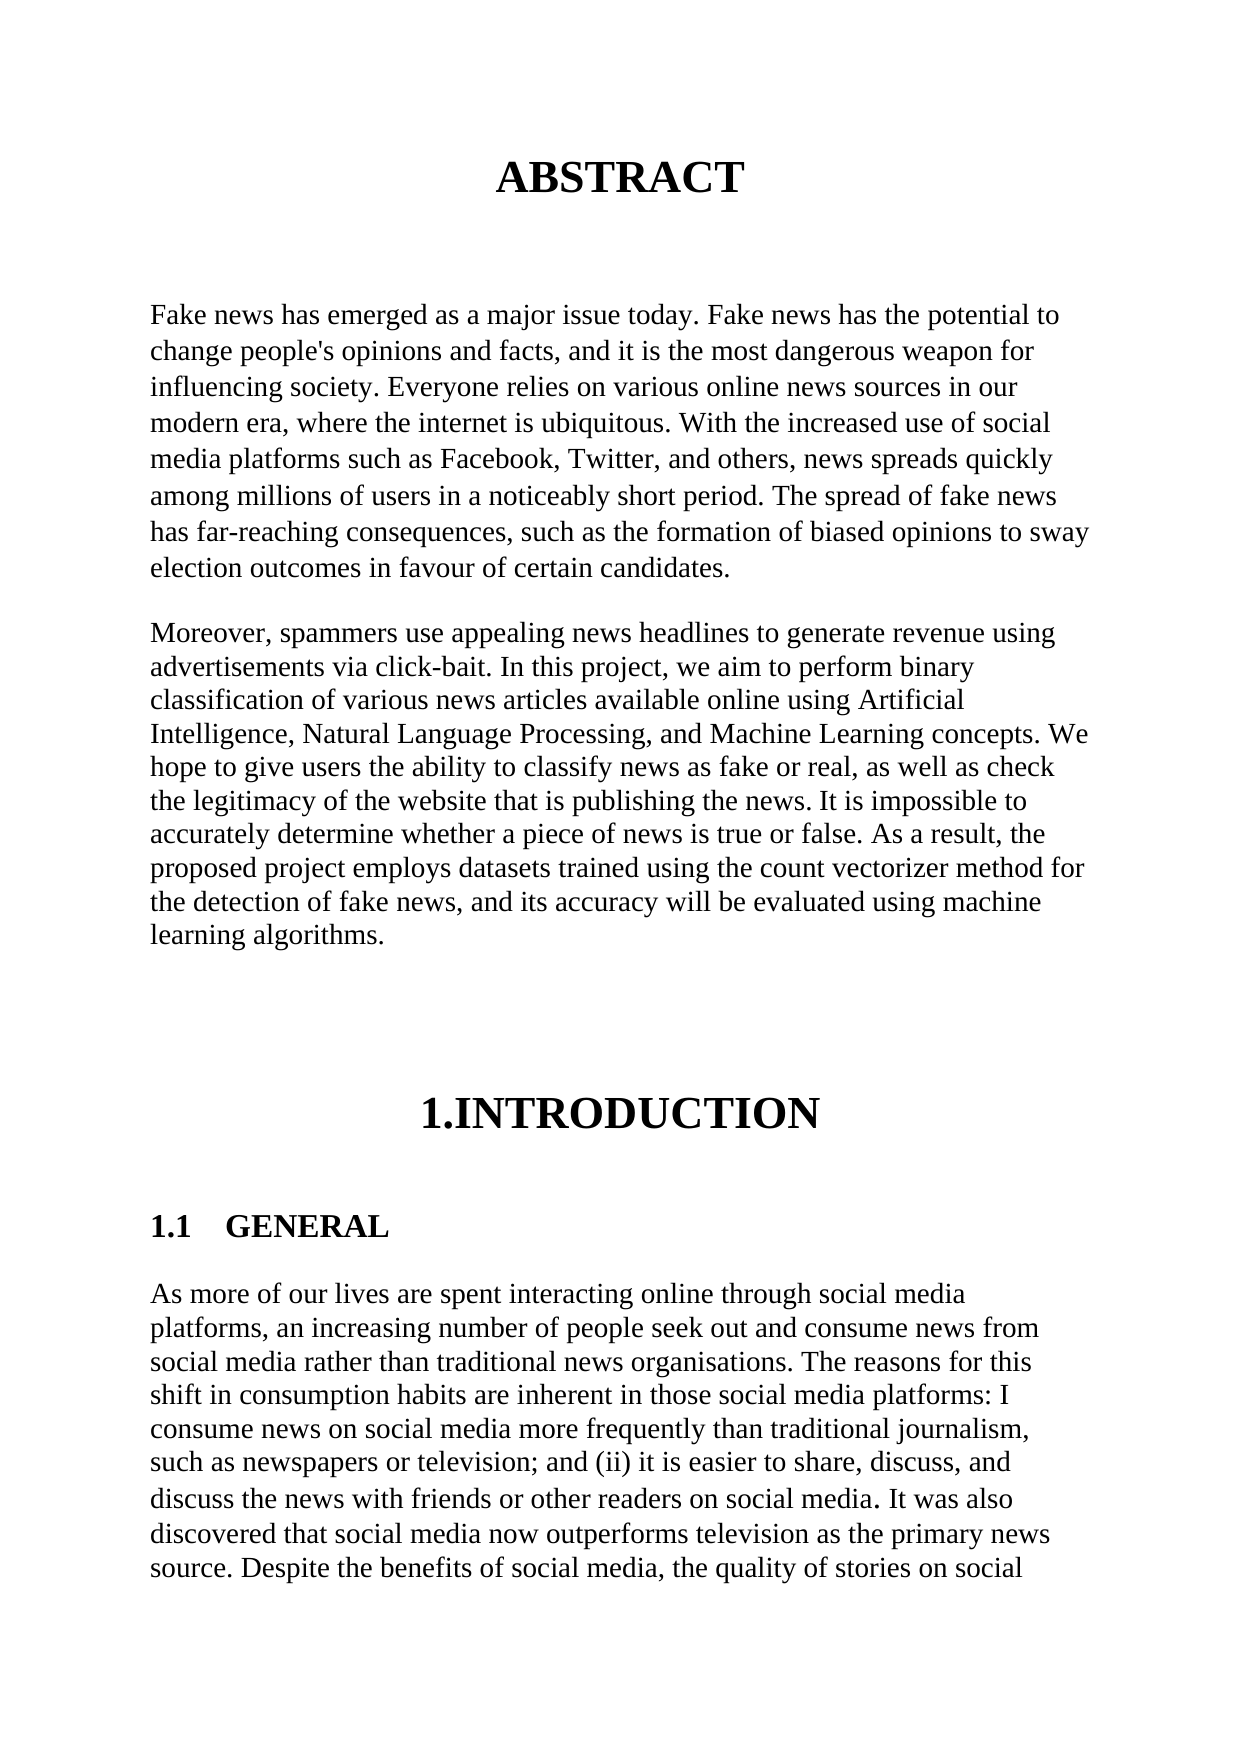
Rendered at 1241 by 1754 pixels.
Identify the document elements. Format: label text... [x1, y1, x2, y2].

text Moreover, spammers use appealing news headlines to generate revenue using advertisements via click-bait. In this project, we aim to perform binary classification of various news articles available online using Artificial Intelligence, Natural Language Processing, and Machine Learning concepts. We hope to give users the ability to classify news as fake or real, as well as check the legitimacy of the website that is publishing the news. It is impossible to accurately determine whether a piece of news is true or false. As a result, the proposed project employs datasets trained using the count vectorizer method for the detection of fake news, and its accuracy will be evaluated using machine learning algorithms. [150, 615, 1090, 951]
text 1.INTRODUCTION [150, 1086, 1090, 1138]
list GENERAL [150, 1206, 1090, 1244]
text ABSTRACT [150, 150, 1090, 203]
text Fake news has emerged as a major issue today. Fake news has the potential to change people's opinions and facts, and it is the most dangerous weapon for influencing society. Everyone relies on various online news sources in our modern era, where the internet is ubiquitous. With the increased use of social media platforms such as Facebook, Twitter, and others, news spreads quickly among millions of users in a noticeably short period. The spread of fake news has far-reaching consequences, such as the formation of biased opinions to sway election outcomes in favour of certain candidates. [150, 297, 1090, 584]
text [150, 1277, 1090, 1583]
